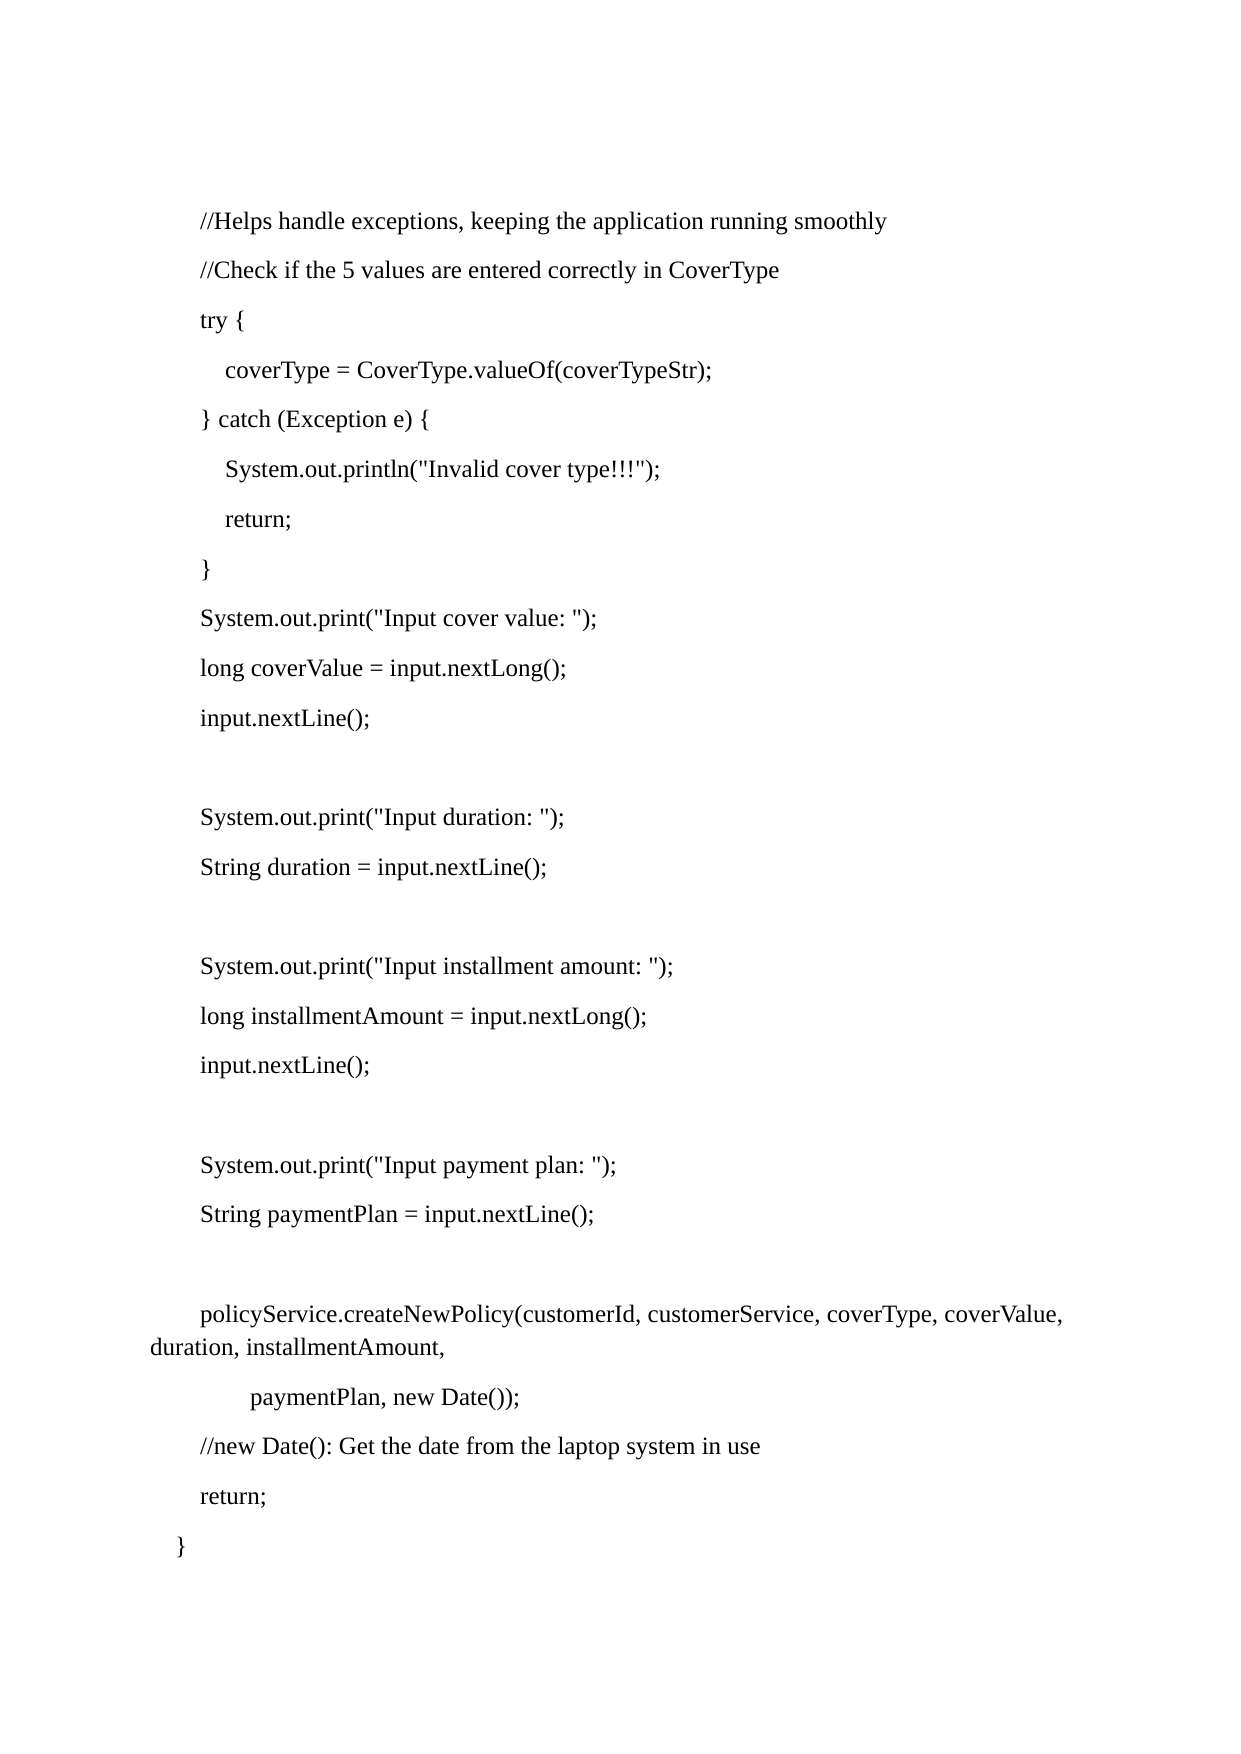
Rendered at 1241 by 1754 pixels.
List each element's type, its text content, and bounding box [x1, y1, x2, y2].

text String duration = input.nextLine(); [150, 852, 1090, 881]
text input.nextLine(); [150, 1051, 1090, 1079]
text long installmentAmount = input.nextLong(); [150, 1001, 1090, 1029]
text System.out.println("Invalid cover type!!!"); [150, 454, 1090, 483]
text } catch (Exception e) { [150, 404, 1090, 433]
text String paymentPlan = input.nextLine(); [150, 1199, 1090, 1228]
text //new Date(): Get the date from the laptop system in use [150, 1431, 1090, 1460]
text System.out.print("Input payment plan: "); [150, 1150, 1090, 1179]
text input.nextLine(); [150, 703, 1090, 731]
text coverType = CoverType.valueOf(coverTypeStr); [150, 355, 1090, 384]
text System.out.print("Input cover value: "); [150, 603, 1090, 632]
text long coverValue = input.nextLong(); [150, 653, 1090, 682]
text return; [150, 504, 1090, 533]
text paymentPlan, new Date()); [150, 1382, 1090, 1410]
text return; [150, 1481, 1090, 1510]
text } [150, 1531, 1090, 1559]
text System.out.print("Input installment amount: "); [150, 951, 1090, 980]
text //Helps handle exceptions, keeping the application running smoothly [150, 206, 1090, 234]
text policyService.createNewPolicy(customerId, customerService, coverType, coverValue, duration, installmentAmount, [150, 1299, 1090, 1361]
text System.out.print("Input duration: "); [150, 802, 1090, 831]
text } [150, 554, 1090, 582]
text //Check if the 5 values ​​are entered correctly in CoverType [150, 256, 1090, 284]
text try { [150, 305, 1090, 334]
